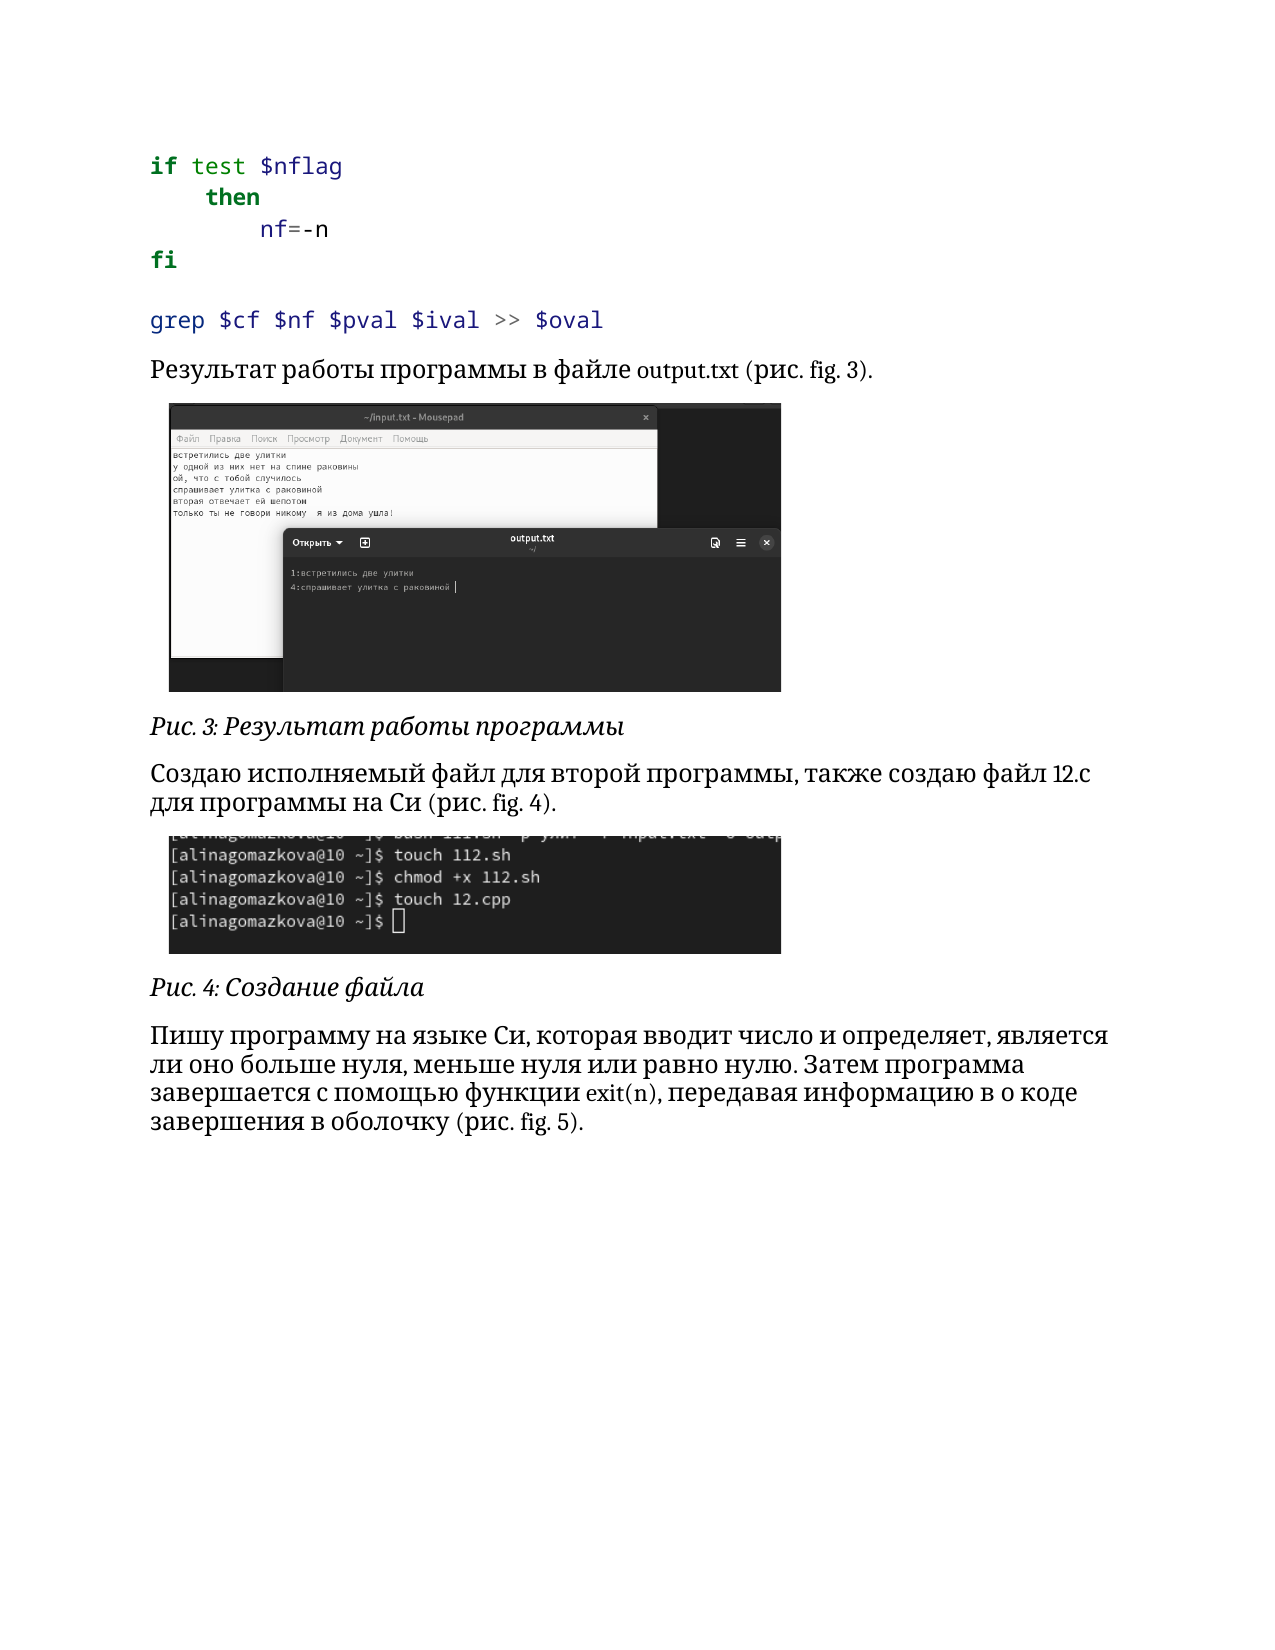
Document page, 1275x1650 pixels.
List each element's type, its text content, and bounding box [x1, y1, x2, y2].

text Рис. 4: Создание файла [150, 974, 1125, 1003]
picture [168, 836, 782, 954]
text Создаю исполняемый файл для второй программы, также создаю файл 12.с для программы на Си (рис. fig. 4). [150, 760, 1125, 818]
text Рис. 3: Результат работы программы [150, 713, 1125, 742]
text Пишу программу на языке Си, которая вводит число и определяет, является ли оно больше нуля, меньше нуля или равно нулю. Затем программа завершается с помощью функции exit(n), передавая информацию в о коде завершения в оболочку (рис. fig. 5). [150, 1022, 1125, 1137]
text Результат работы программы в файле output.txt (рис. fig. 3). [150, 356, 1125, 384]
picture [168, 403, 782, 692]
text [150, 150, 1125, 335]
